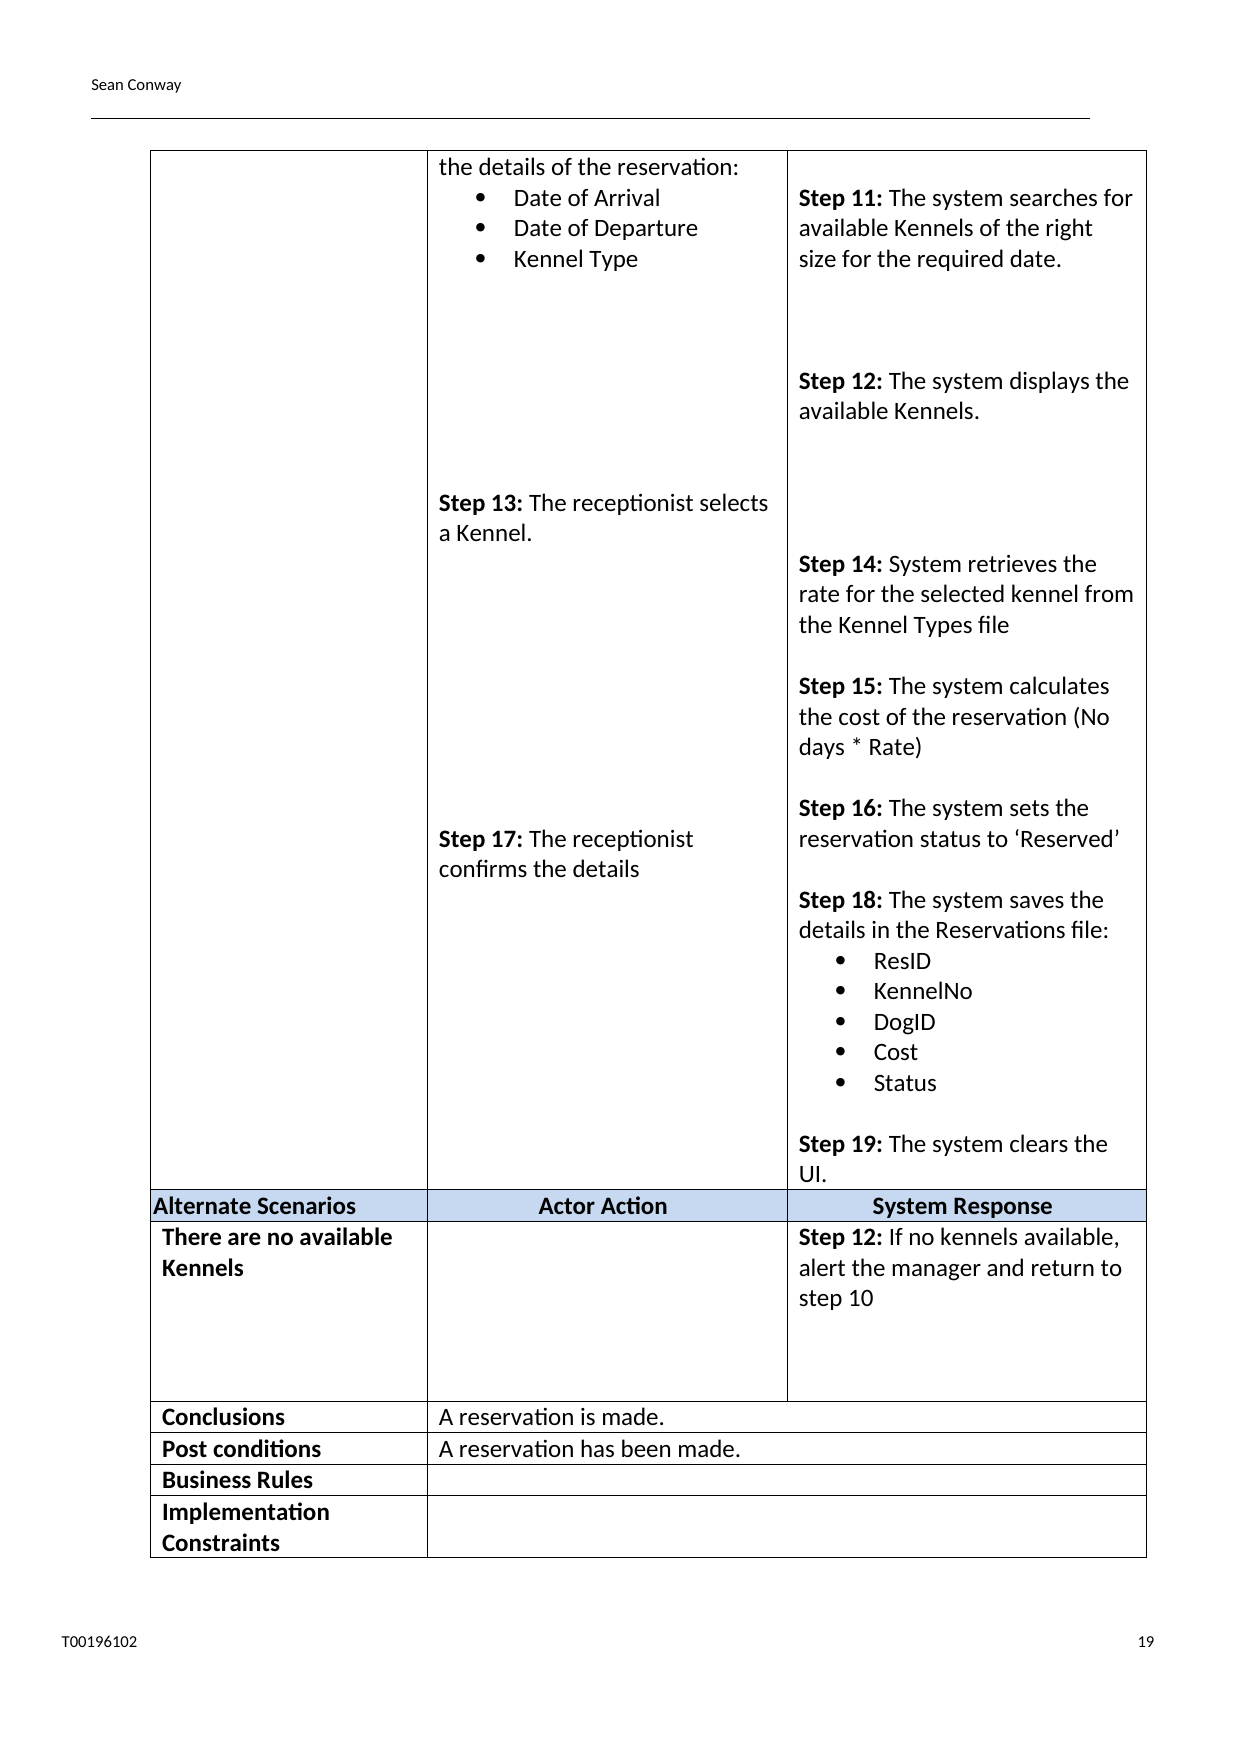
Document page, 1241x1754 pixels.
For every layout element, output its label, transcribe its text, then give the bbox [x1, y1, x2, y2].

table_cell [151, 151, 427, 1189]
table_cell Alternate Scenarios [151, 1190, 427, 1221]
table_cell Business Rules [151, 1465, 427, 1495]
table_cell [428, 151, 787, 1189]
table_cell [428, 1496, 1146, 1557]
table_cell There are no available Kennels [151, 1222, 427, 1401]
table_cell A reservation is made. [428, 1402, 1146, 1432]
table_cell [428, 1465, 1146, 1495]
table_cell [428, 1222, 787, 1401]
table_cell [788, 151, 1146, 1189]
table_cell Post conditions [151, 1433, 427, 1464]
table_cell Step 12: If no kennels available, alert the manager and return to step 10 [788, 1222, 1146, 1401]
table_cell Actor Action [428, 1190, 787, 1221]
table_cell Implementation Constraints [151, 1496, 427, 1557]
table_cell System Response [788, 1190, 1146, 1221]
table_cell Conclusions [151, 1402, 427, 1432]
table_cell A reservation has been made. [428, 1433, 1146, 1464]
